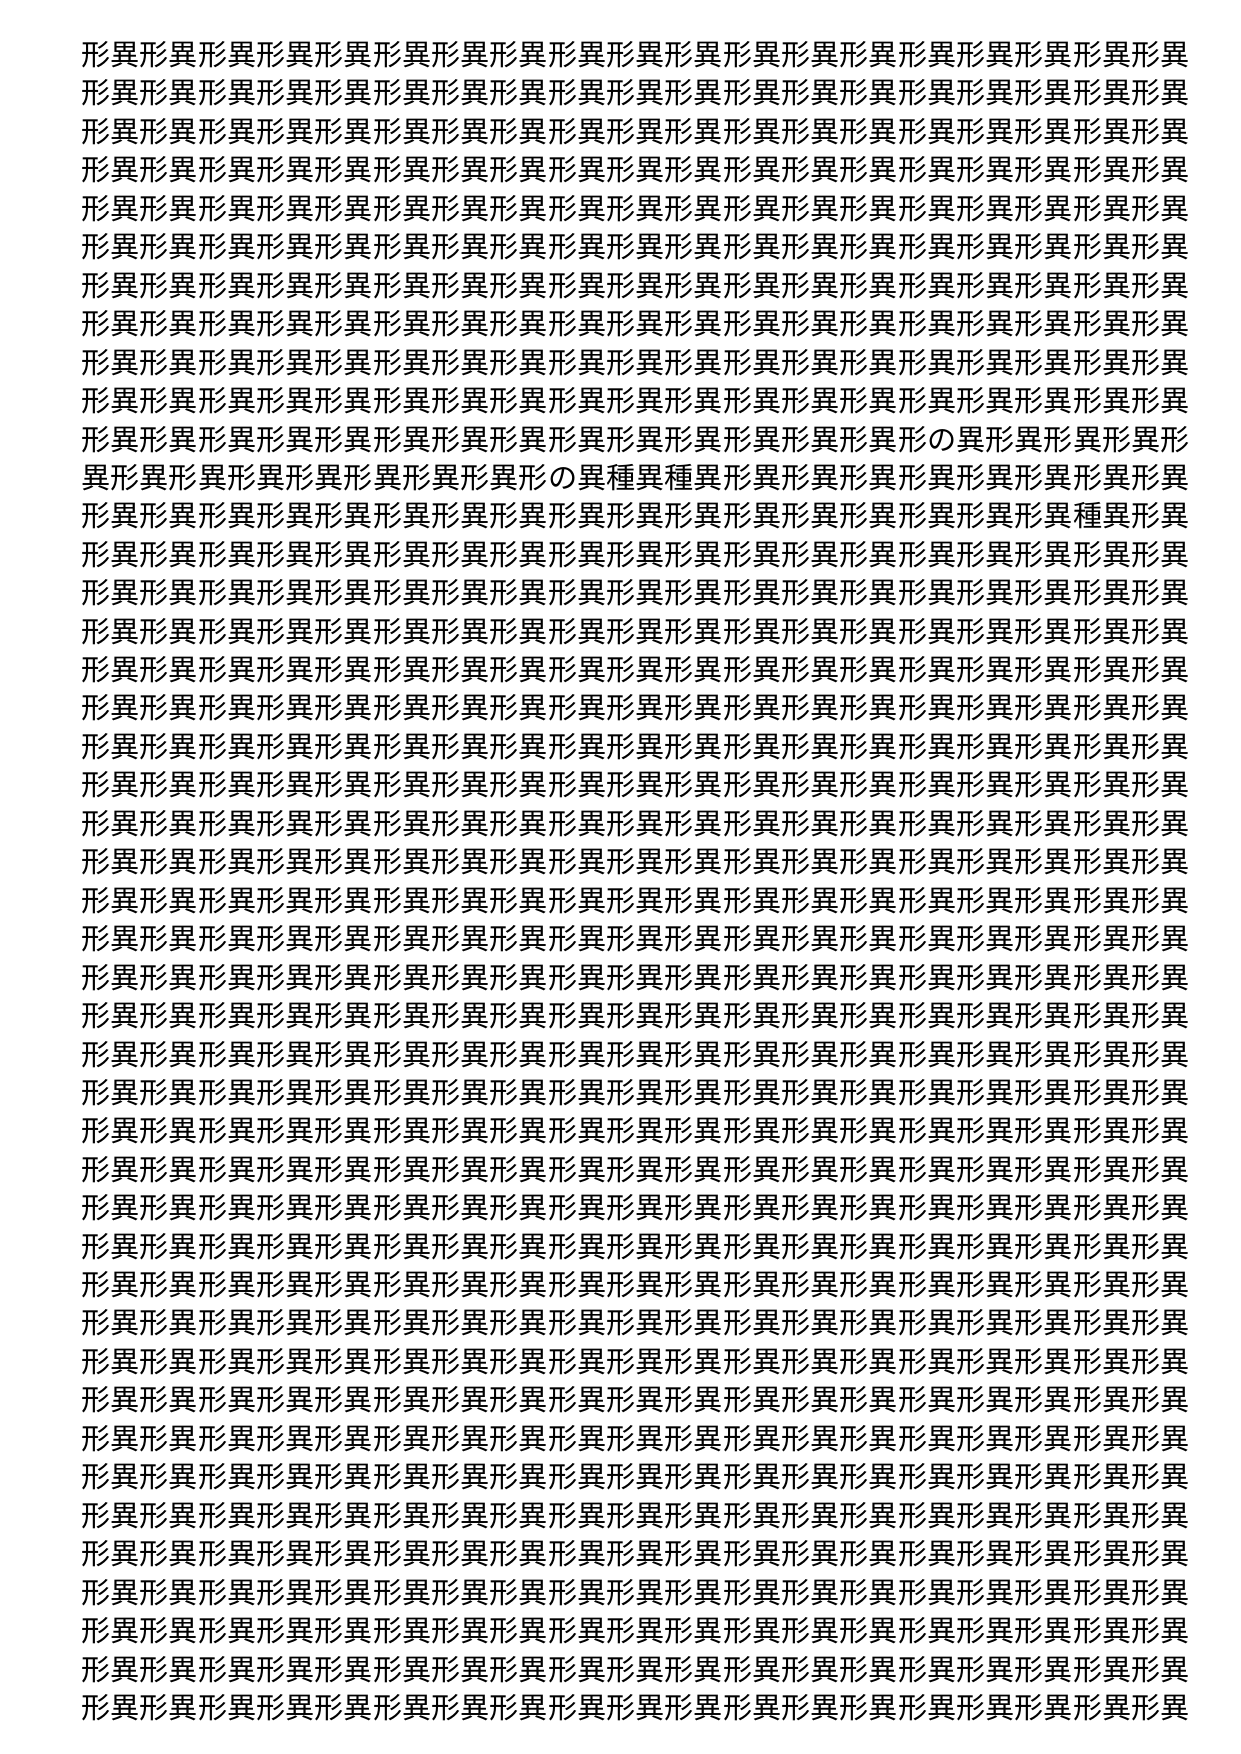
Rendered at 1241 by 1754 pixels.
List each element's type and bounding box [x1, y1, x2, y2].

text [81, 37, 1215, 1726]
